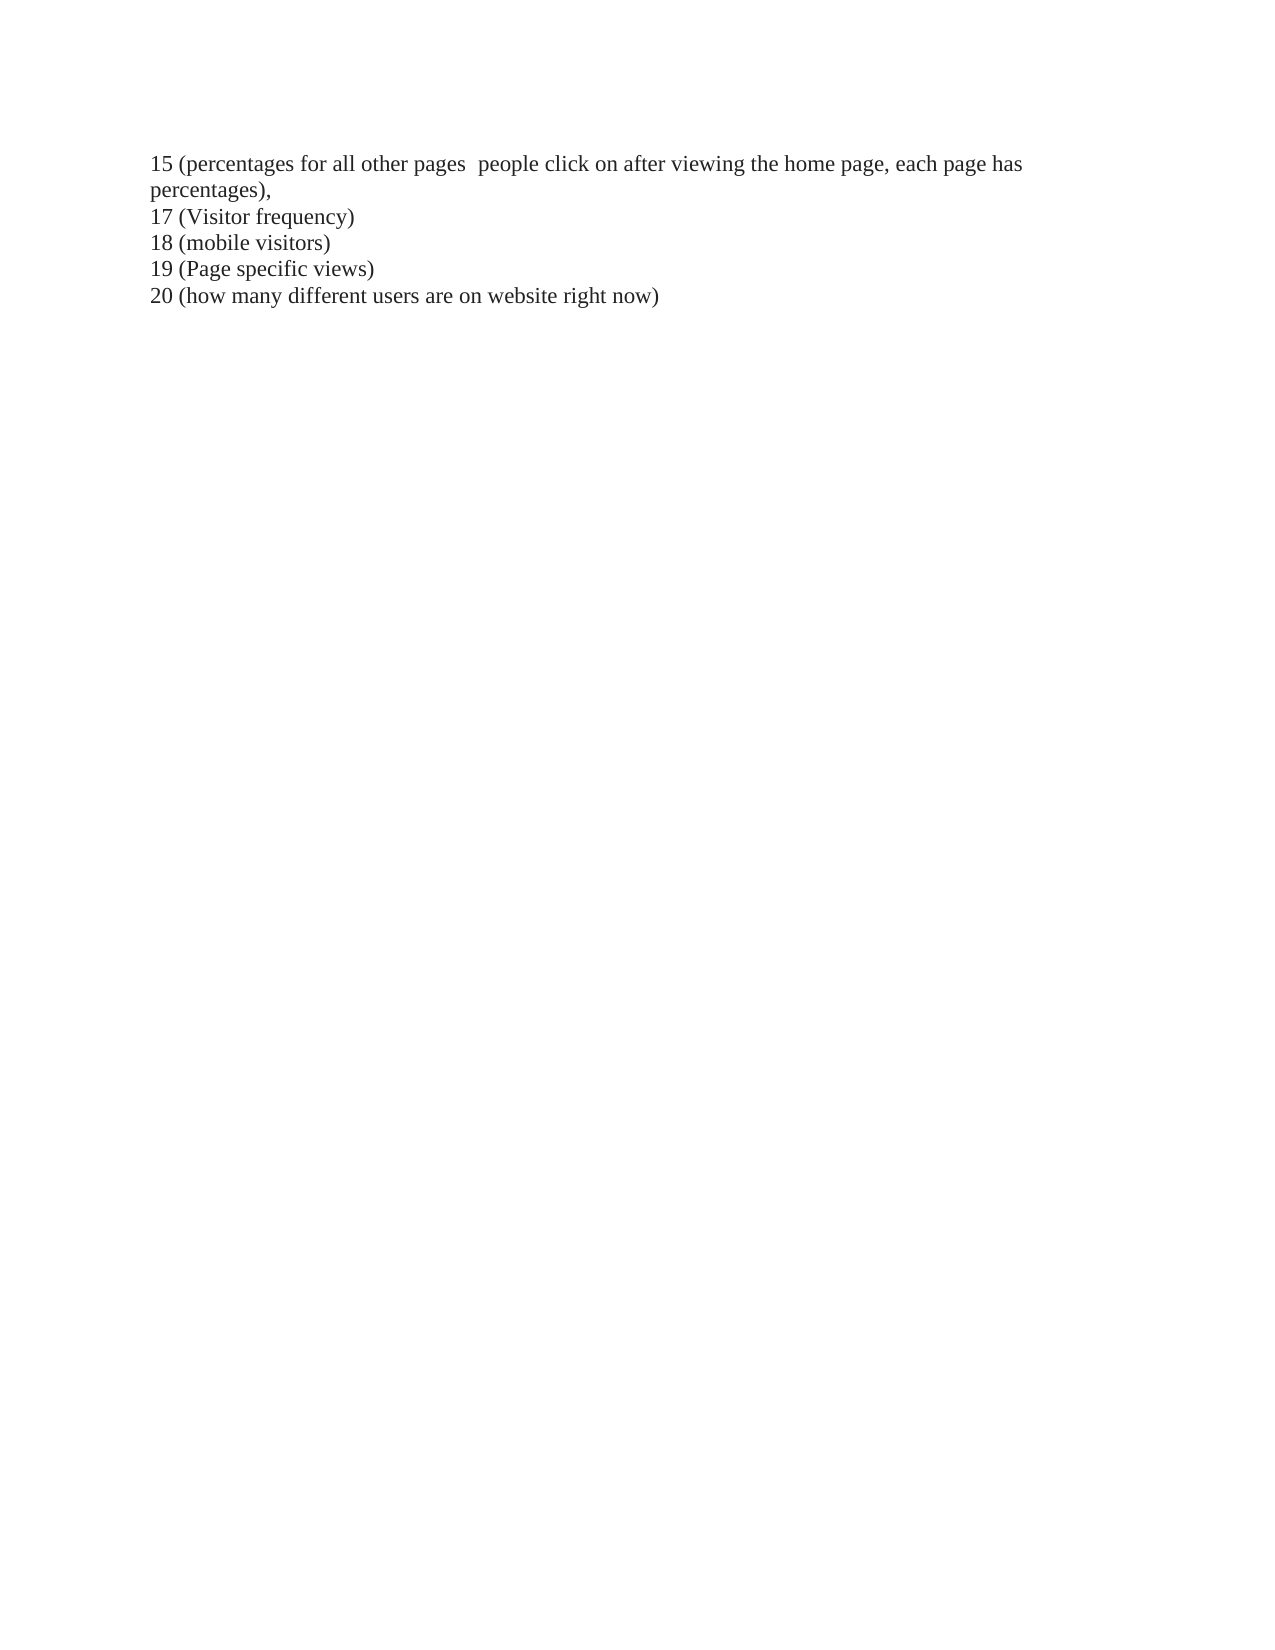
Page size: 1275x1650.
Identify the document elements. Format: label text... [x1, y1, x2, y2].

text 19 (Page specific views) [150, 255, 1125, 282]
text 17 (Visitor frequency) [150, 203, 1125, 229]
text 18 (mobile visitors) [150, 229, 1125, 255]
text 15 (percentages for all other pages people click on after viewing the home page, each page has percentages), [150, 150, 1125, 203]
text 20 (how many different users are on website right now) [150, 282, 1125, 308]
